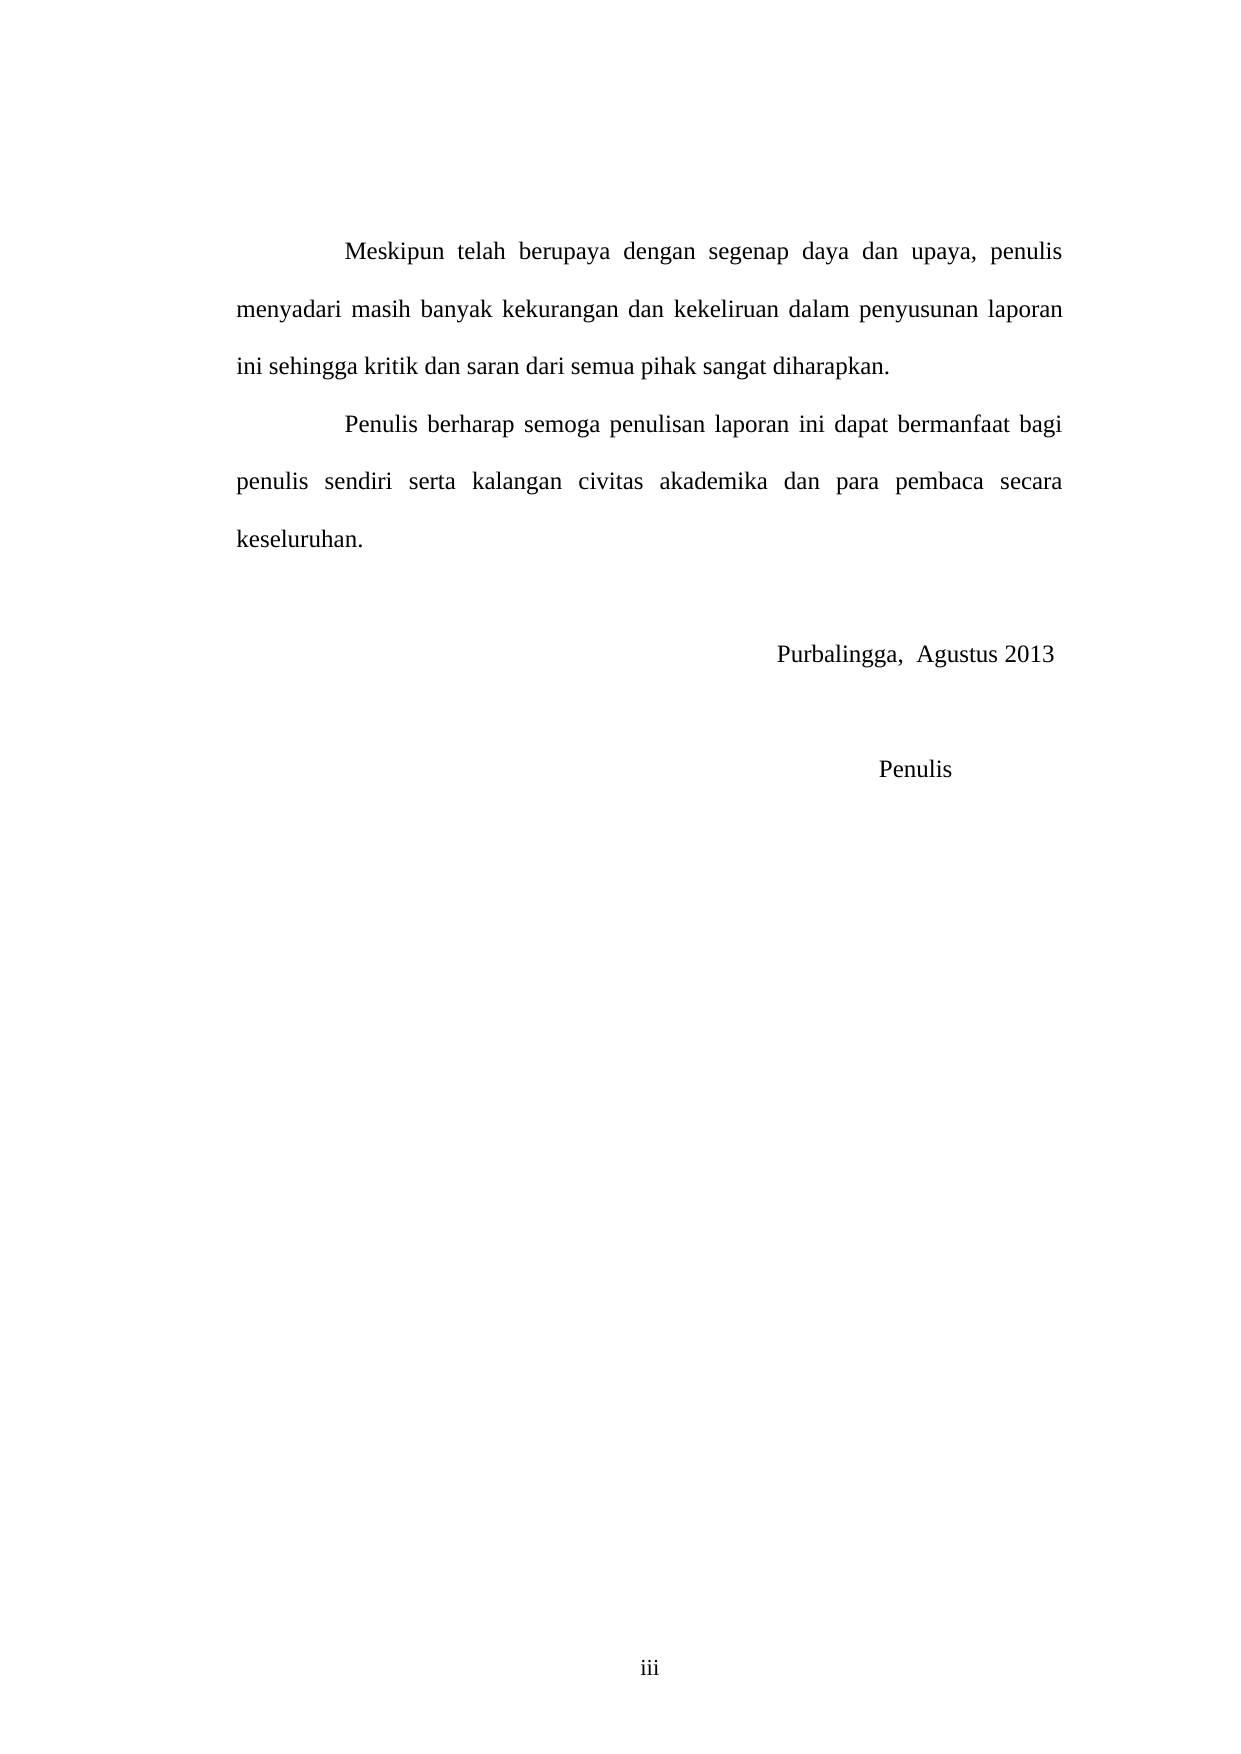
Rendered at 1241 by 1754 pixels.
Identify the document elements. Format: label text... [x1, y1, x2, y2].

text Penulis [236, 754, 1063, 782]
text Meskipun telah berupaya dengan segenap daya dan upaya, penulis menyadari masih banyak kekurangan dan kekeliruan dalam penyusunan laporan ini sehingga kritik dan saran dari semua pihak sangat diharapkan. [236, 236, 1063, 380]
text Purbalingga, Agustus 2013 [236, 639, 1063, 667]
text Penulis berharap semoga penulisan laporan ini dapat bermanfaat bagi penulis sendiri serta kalangan civitas akademika dan para pembaca secara keseluruhan. [236, 409, 1063, 552]
